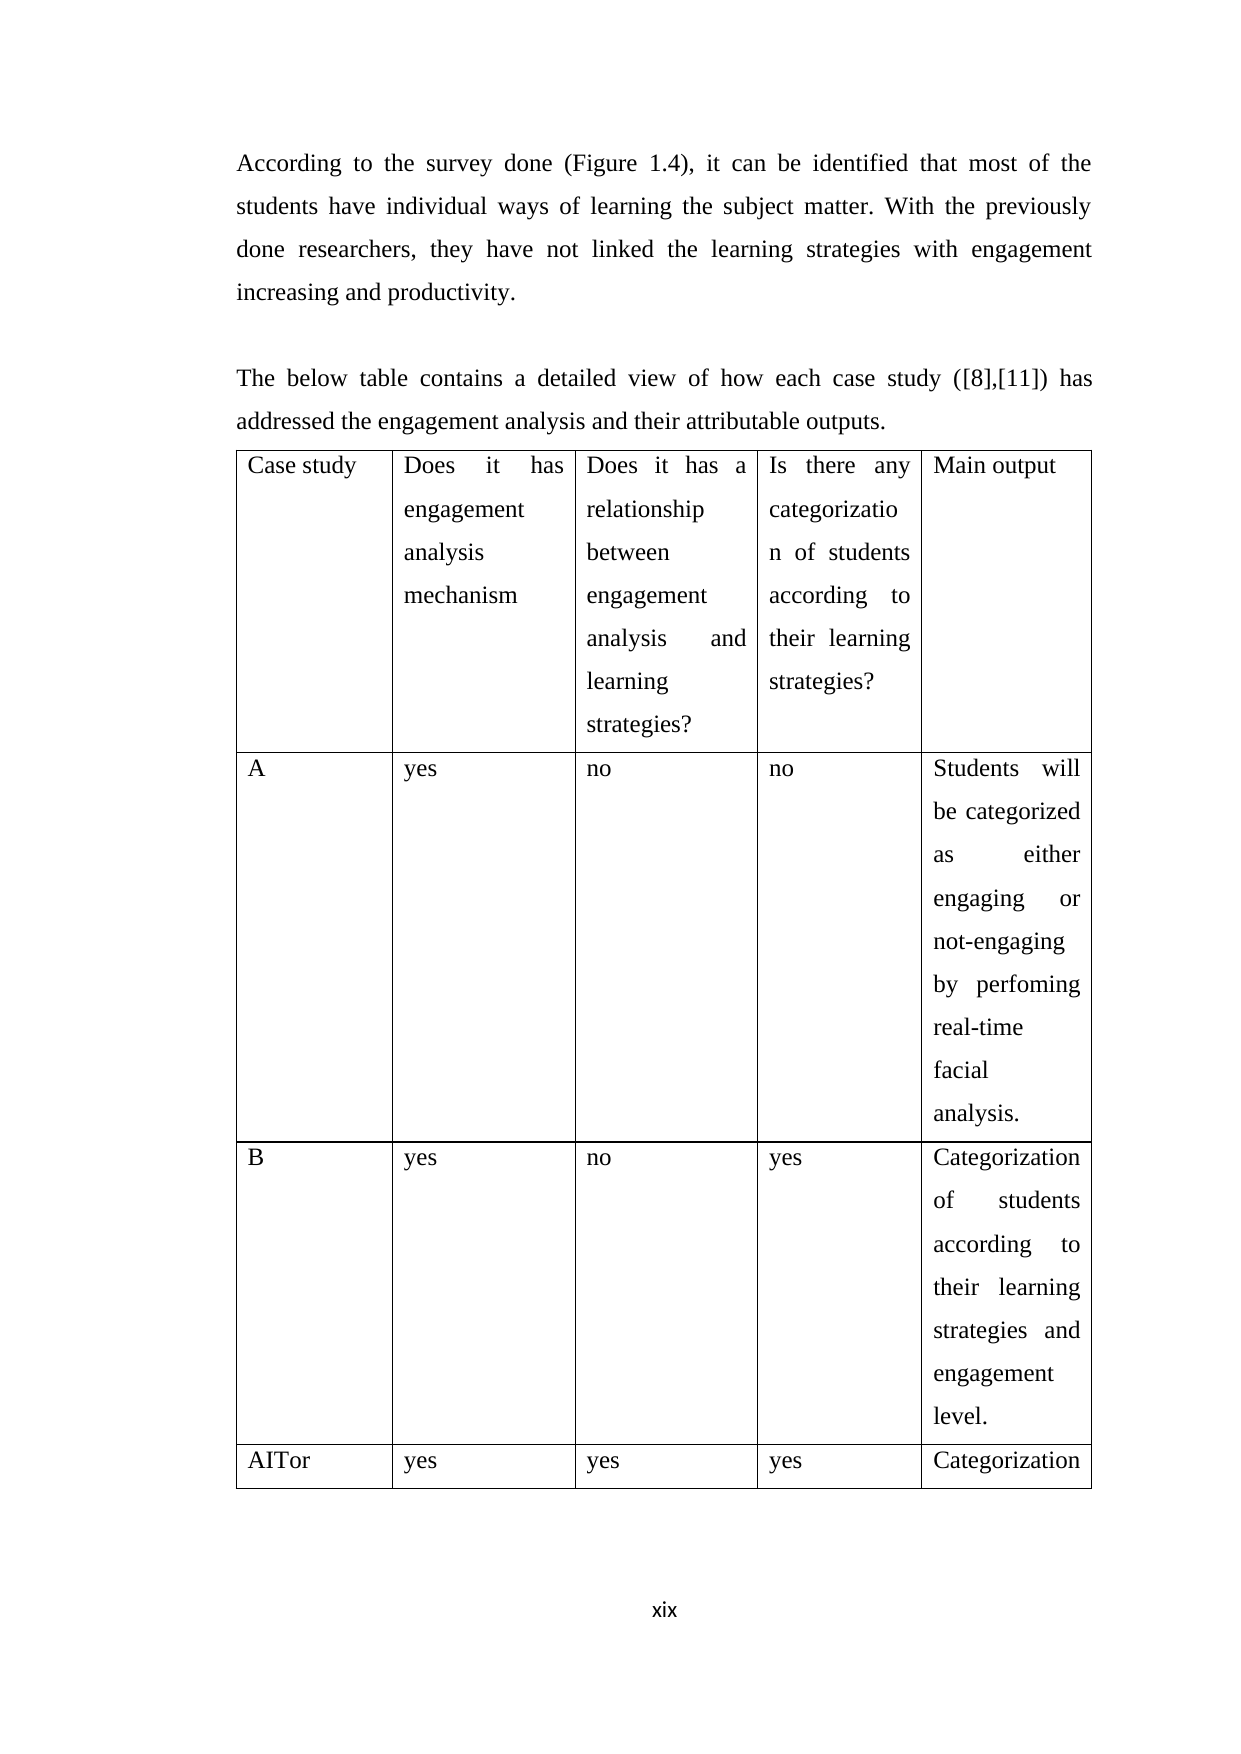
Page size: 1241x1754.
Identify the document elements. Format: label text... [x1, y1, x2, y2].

table_cell B [237, 1143, 392, 1444]
table_cell A [237, 753, 392, 1141]
text According to the survey done (Figure 1.4), it can be identified that most of the students have individual ways of learning the subject matter. With the previously done researchers, they have not linked the learning strategies with engagement increasing and productivity. [236, 148, 1093, 306]
table_cell yes [393, 1445, 575, 1488]
table_header Does it has engagement analysis mechanism [393, 451, 575, 752]
table_cell AITor [237, 1445, 392, 1488]
table_cell yes [393, 753, 575, 1141]
table_cell yes [393, 1143, 575, 1444]
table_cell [922, 1143, 1091, 1444]
table_cell no [758, 753, 921, 1141]
table_cell no [576, 1143, 757, 1444]
table_cell yes [758, 1445, 921, 1488]
table_cell no [576, 753, 757, 1141]
table_cell Students will be categorized as either engaging or not-engaging by perfoming real-time facial analysis. [922, 753, 1091, 1141]
text The below table contains a detailed view of how each case study ([8],[11]) has addressed the engagement analysis and their attributable outputs. [236, 363, 1093, 435]
table_header Main output [922, 451, 1091, 752]
table_cell yes [758, 1143, 921, 1444]
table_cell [922, 1445, 1091, 1488]
table_cell yes [576, 1445, 757, 1488]
table_header Does it has a relationship between engagement analysis and learning strategies? [576, 451, 757, 752]
table_header Case study [237, 451, 392, 752]
table_header Is there any categorization of students according to their learning strategies? [758, 451, 921, 752]
